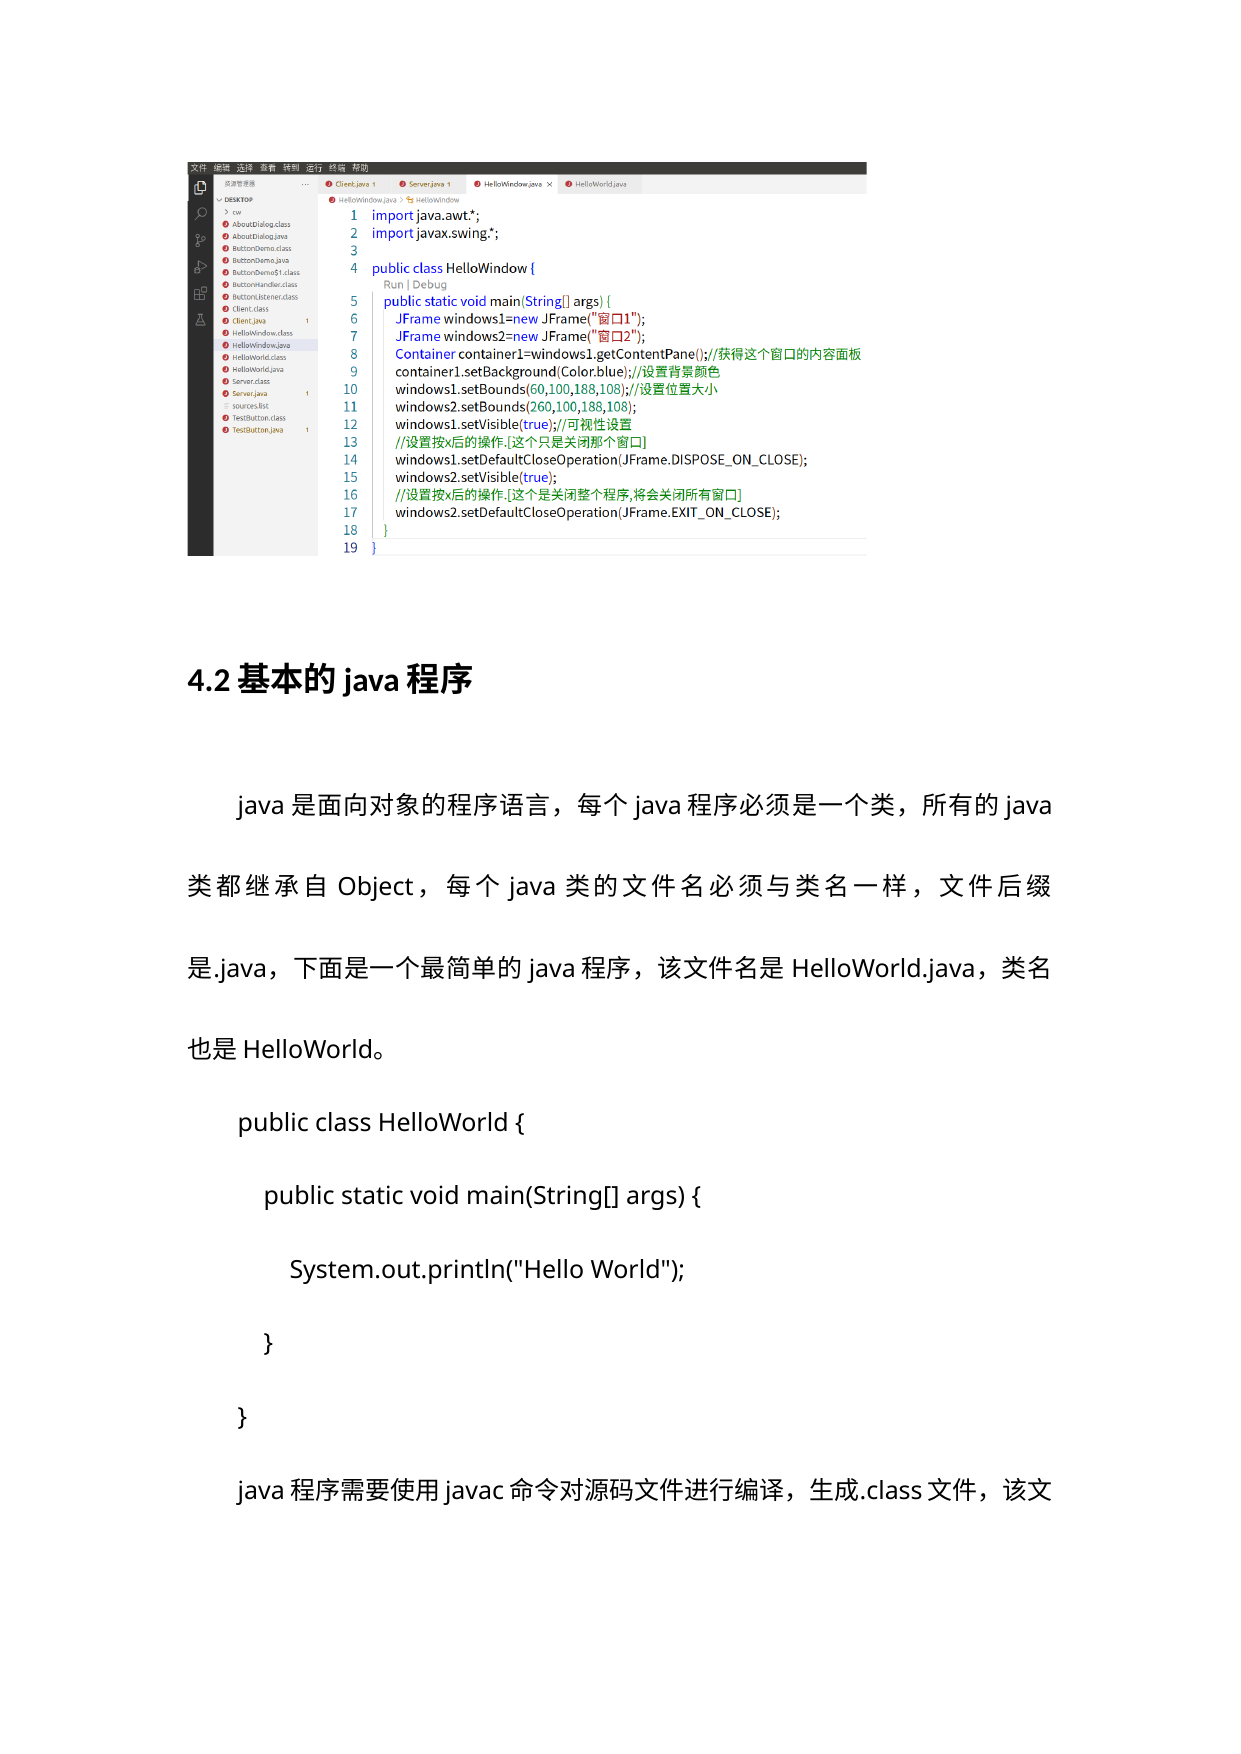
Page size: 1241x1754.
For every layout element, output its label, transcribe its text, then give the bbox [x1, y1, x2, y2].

text public static void main(String[] args) { [187, 1162, 1053, 1227]
text System.out.println("Hello World"); [187, 1236, 1053, 1301]
subtitle 4.2基本的java程序 [187, 644, 1053, 709]
text public class HelloWorld { [187, 1089, 1053, 1154]
picture [187, 162, 867, 556]
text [187, 1456, 1053, 1521]
text } [187, 1383, 1053, 1448]
text } [187, 1309, 1053, 1374]
text java是面向对象的程序语言，每个java程序必须是一个类，所有的java类都继承自Object，每个java类的文件名必须与类名一样，文件后缀是.java，下面是一个最简单的java程序，该文件名是HelloWorld.java，类名也是HelloWorld。 [187, 771, 1053, 1080]
